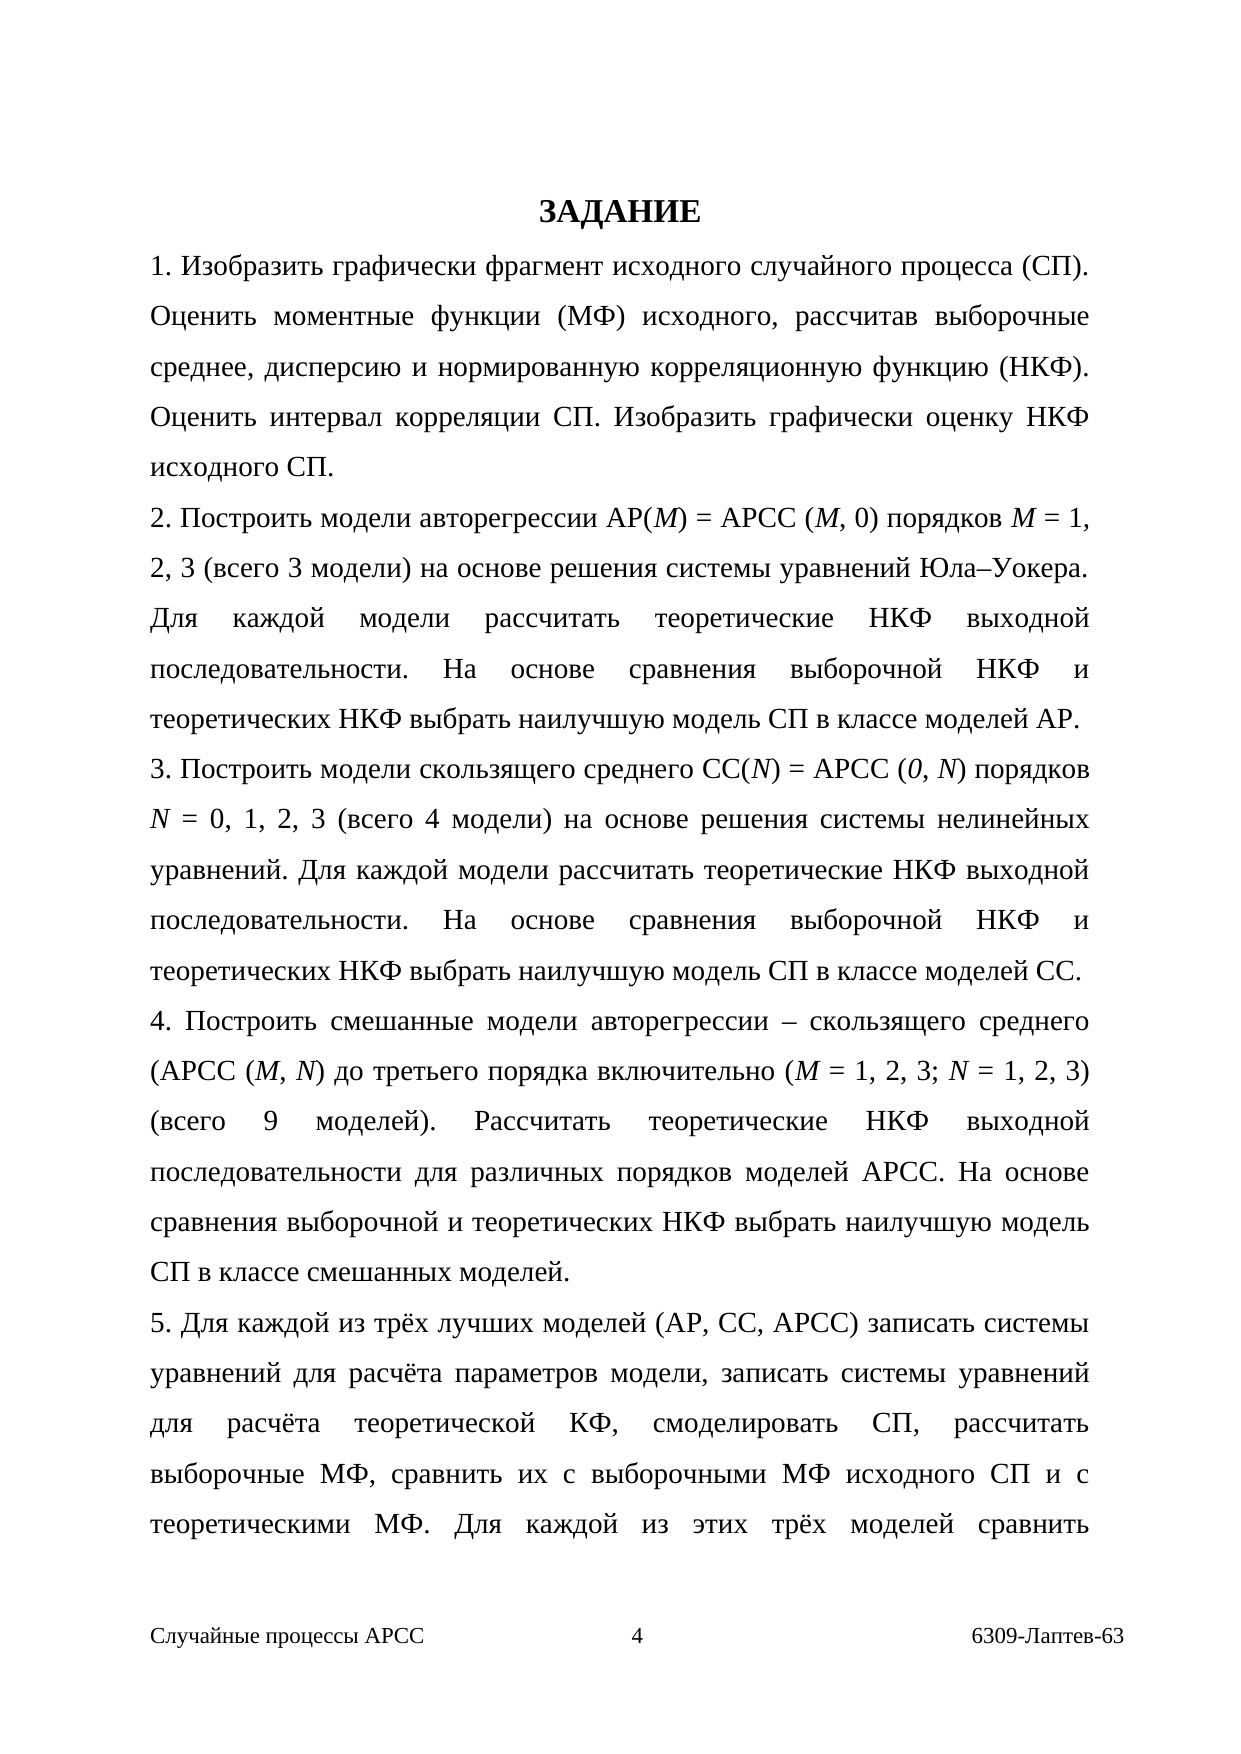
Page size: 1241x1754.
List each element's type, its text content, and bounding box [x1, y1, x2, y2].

text 1. Изобразить графически фрагмент исходного случайного процесса (СП). Оценить моментные функции (МФ) исходного, рассчитав выборочные среднее, дисперсию и нормированную корреляционную функцию (НКФ). Оценить интервал корреляции СП. Изобразить графически оценку НКФ исходного СП. [150, 248, 1090, 483]
text 3. Построить модели скользящего среднего СС(N) = АРСС (0, N) порядков N = 0, 1, 2, 3 (всего 4 модели) на основе решения системы нелинейных уравнений. Для каждой модели рассчитать теоретические НКФ выходной последовательности. На основе сравнения выборочной НКФ и теоретических НКФ выбрать наилучшую модель СП в классе моделей СС. [150, 751, 1090, 986]
text 2. Построить модели авторегрессии АР(M) = АРСС (M, 0) порядков M = 1, 2, 3 (всего 3 модели) на основе решения системы уравнений Юла–Уокера. Для каждой модели рассчитать теоретические НКФ выходной последовательности. На основе сравнения выборочной НКФ и теоретических НКФ выбрать наилучшую модель СП в классе моделей АР. [150, 500, 1090, 734]
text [150, 1305, 1090, 1539]
text 4. Построить смешанные модели авторегрессии – скользящего среднего (АРСС (M, N) до третьего порядка включительно (M = 1, 2, 3; N = 1, 2, 3) (всего 9 моделей). Рассчитать теоретические НКФ выходной последовательности для различных порядков моделей АРСС. На основе сравнения выборочной и теоретических НКФ выбрать наилучшую модель СП в классе смешанных моделей. [150, 1003, 1090, 1288]
text ЗАДАНИЕ [150, 192, 1090, 230]
